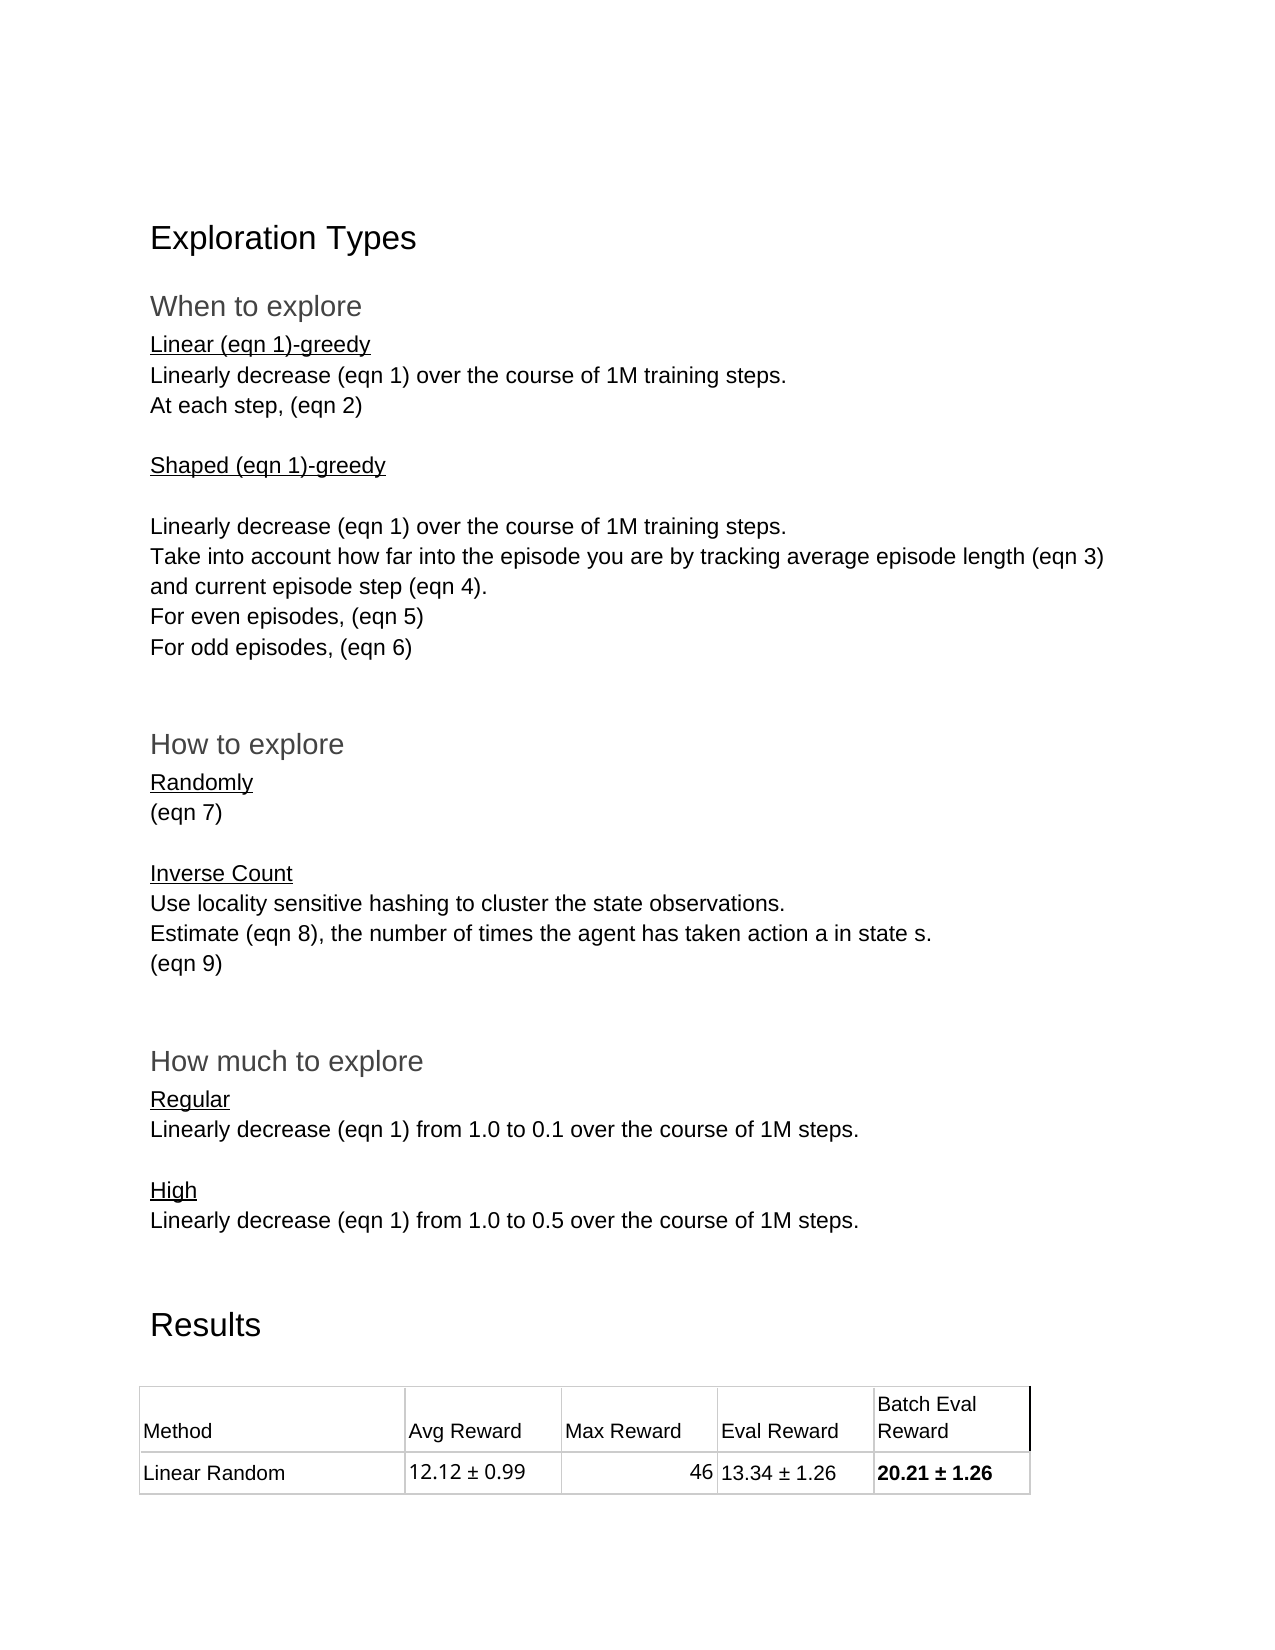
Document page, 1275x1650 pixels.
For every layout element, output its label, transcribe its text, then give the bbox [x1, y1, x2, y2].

table_header Eval Reward [718, 1387, 874, 1451]
text Use locality sensitive hashing to cluster the state observations. [150, 890, 1125, 916]
text Linearly decrease (eqn 1) over the course of 1M training steps. [150, 513, 1125, 539]
text Randomly [150, 769, 1125, 795]
text Shaped (eqn 1)-greedy [150, 452, 1125, 478]
table_cell 13.34 ± 1.26 [718, 1453, 873, 1493]
text Linearly decrease (eqn 1) over the course of 1M training steps. [150, 362, 1125, 388]
text Estimate (eqn 8), the number of times the agent has taken action a in state s. [150, 920, 1125, 946]
text (eqn 9) [150, 950, 1125, 977]
subtitle When to explore [150, 289, 1125, 323]
text (eqn 7) [150, 799, 1125, 826]
text Inverse Count [150, 860, 1125, 886]
table_cell 20.21 ± 1.26 [875, 1453, 1029, 1493]
text At each step, (eqn 2) [150, 392, 1125, 418]
table_header Avg Reward [406, 1387, 561, 1451]
text For odd episodes, (eqn 6) [150, 633, 1125, 660]
table_header Max Reward [562, 1387, 717, 1451]
text Take into account how far into the episode you are by tracking average episode length (eqn 3) and current episode step (eqn 4). [150, 543, 1125, 599]
table_cell 46 [562, 1453, 717, 1493]
table_cell 12.12 ± 0.99 [406, 1453, 561, 1493]
subtitle Exploration Types [150, 218, 1125, 256]
text Regular [150, 1086, 1125, 1112]
text Linear (eqn 1)-greedy [150, 331, 1125, 358]
text For even episodes, (eqn 5) [150, 603, 1125, 629]
table_header Method [140, 1387, 405, 1451]
subtitle Results [150, 1305, 1125, 1343]
text Linearly decrease (eqn 1) from 1.0 to 0.1 over the course of 1M steps. [150, 1116, 1125, 1142]
table_cell Linear Random [140, 1452, 404, 1493]
table_header Batch Eval Reward [875, 1387, 1029, 1451]
text High [150, 1177, 1125, 1203]
text Linearly decrease (eqn 1) from 1.0 to 0.5 over the course of 1M steps. [150, 1207, 1125, 1233]
subtitle How much to explore [150, 1044, 1125, 1078]
subtitle How to explore [150, 727, 1125, 761]
